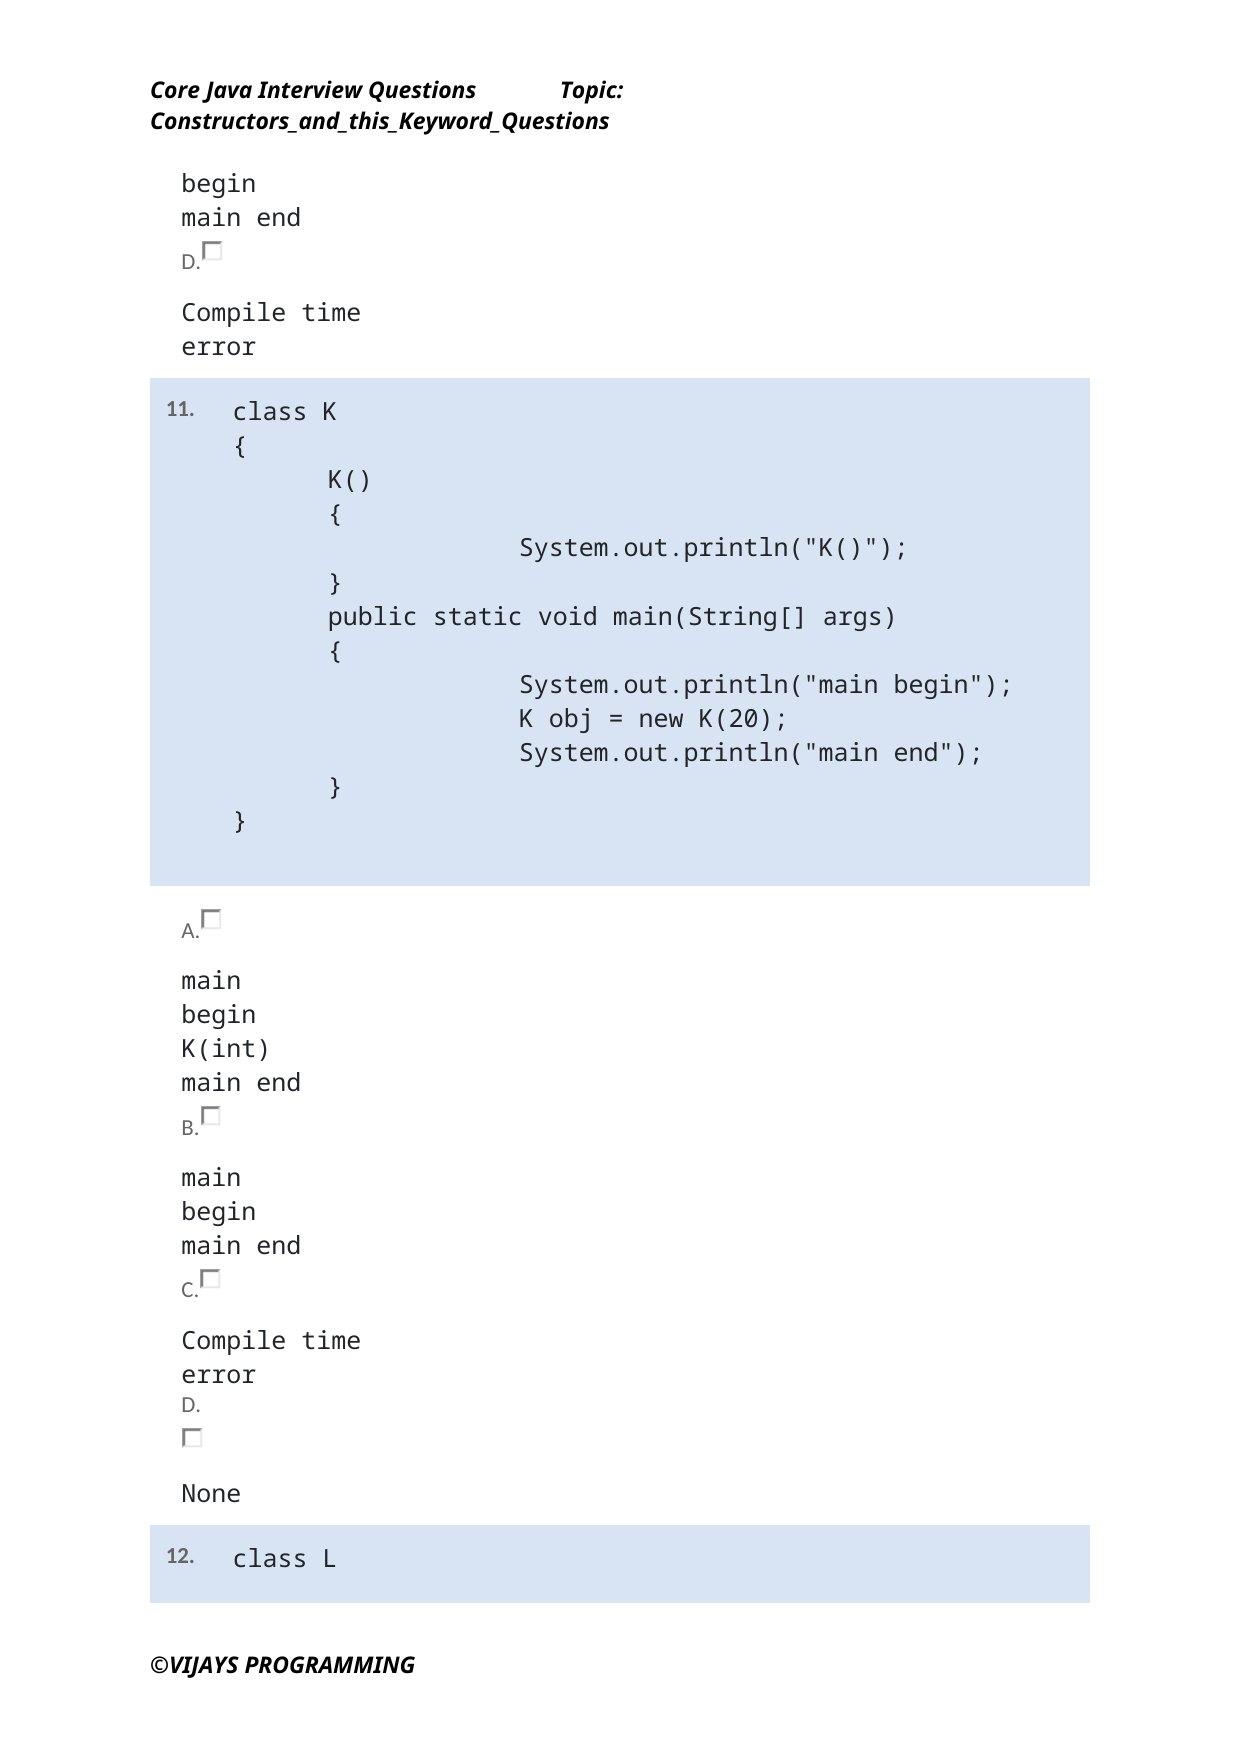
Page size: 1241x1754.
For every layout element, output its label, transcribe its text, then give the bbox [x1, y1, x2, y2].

table_cell [150, 150, 1090, 378]
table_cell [217, 1525, 1090, 1603]
table_header class K { K() { System.out.println("K()"); } public static void main(String[] args) { System.out.println("main begin"); K obj = new K(20); System.out.println("main end"); } } [217, 378, 1090, 886]
table_cell 12. [150, 1525, 217, 1603]
table_header 11. [150, 378, 217, 886]
table_cell [150, 886, 1090, 1525]
